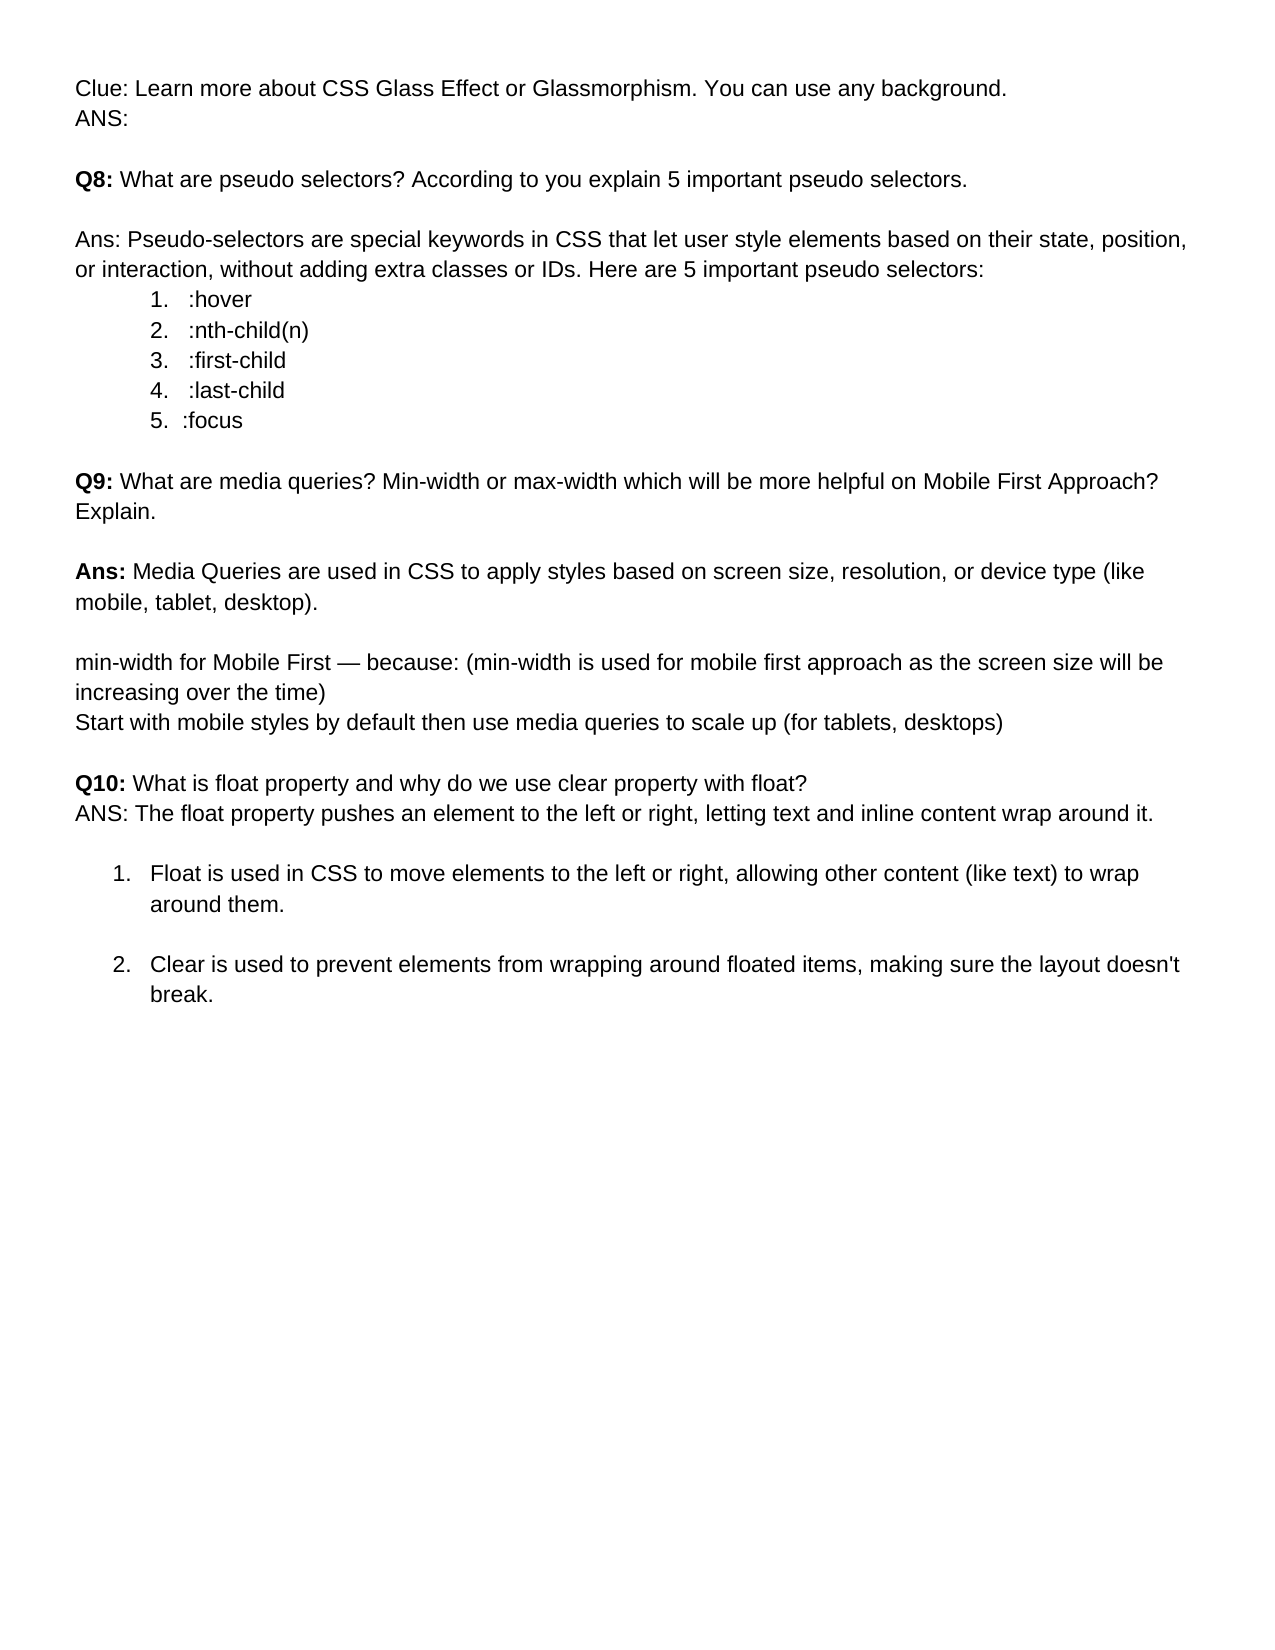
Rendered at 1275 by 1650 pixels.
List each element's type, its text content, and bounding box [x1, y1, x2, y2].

text Q8: What are pseudo selectors? According to you explain 5 important pseudo selectors. [75, 166, 1200, 192]
text Q10: What is float property and why do we use clear property with float? [75, 770, 1200, 796]
text 5. :focus [75, 407, 1200, 434]
text ANS: [75, 105, 1200, 132]
text Ans: Pseudo-selectors are special keywords in CSS that let user style elements based on their state, position, or interaction, without adding extra classes or IDs. Here are 5 important pseudo selectors: 1. :hover [75, 226, 1200, 313]
text ANS: The float property pushes an element to the left or right, letting text and inline content wrap around it. [75, 800, 1200, 826]
text Ans: Media Queries are used in CSS to apply styles based on screen size, resolution, or device type (like mobile, tablet, desktop). [75, 558, 1200, 615]
text 4. :last-child [75, 377, 1200, 403]
list Clear is used to prevent elements from wrapping around floated items, making sure the layout doesn't break. [112, 951, 1200, 1008]
text Clue: Learn more about CSS Glass Effect or Glassmorphism. You can use any background. [75, 75, 1200, 101]
text 3. :first-child [75, 347, 1200, 373]
text min-width for Mobile First — because: (min-width is used for mobile first approach as the screen size will be increasing over the time) [75, 649, 1200, 706]
text Start with mobile styles by default then use media queries to scale up (for tablets, desktops) [75, 709, 1200, 736]
list Float is used in CSS to move elements to the left or right, allowing other content (like text) to wrap around them. [112, 860, 1200, 917]
text 2. :nth-child(n) [75, 317, 1200, 343]
text Q9: What are media queries? Min-width or max-width which will be more helpful on Mobile First Approach? Explain. [75, 468, 1200, 524]
